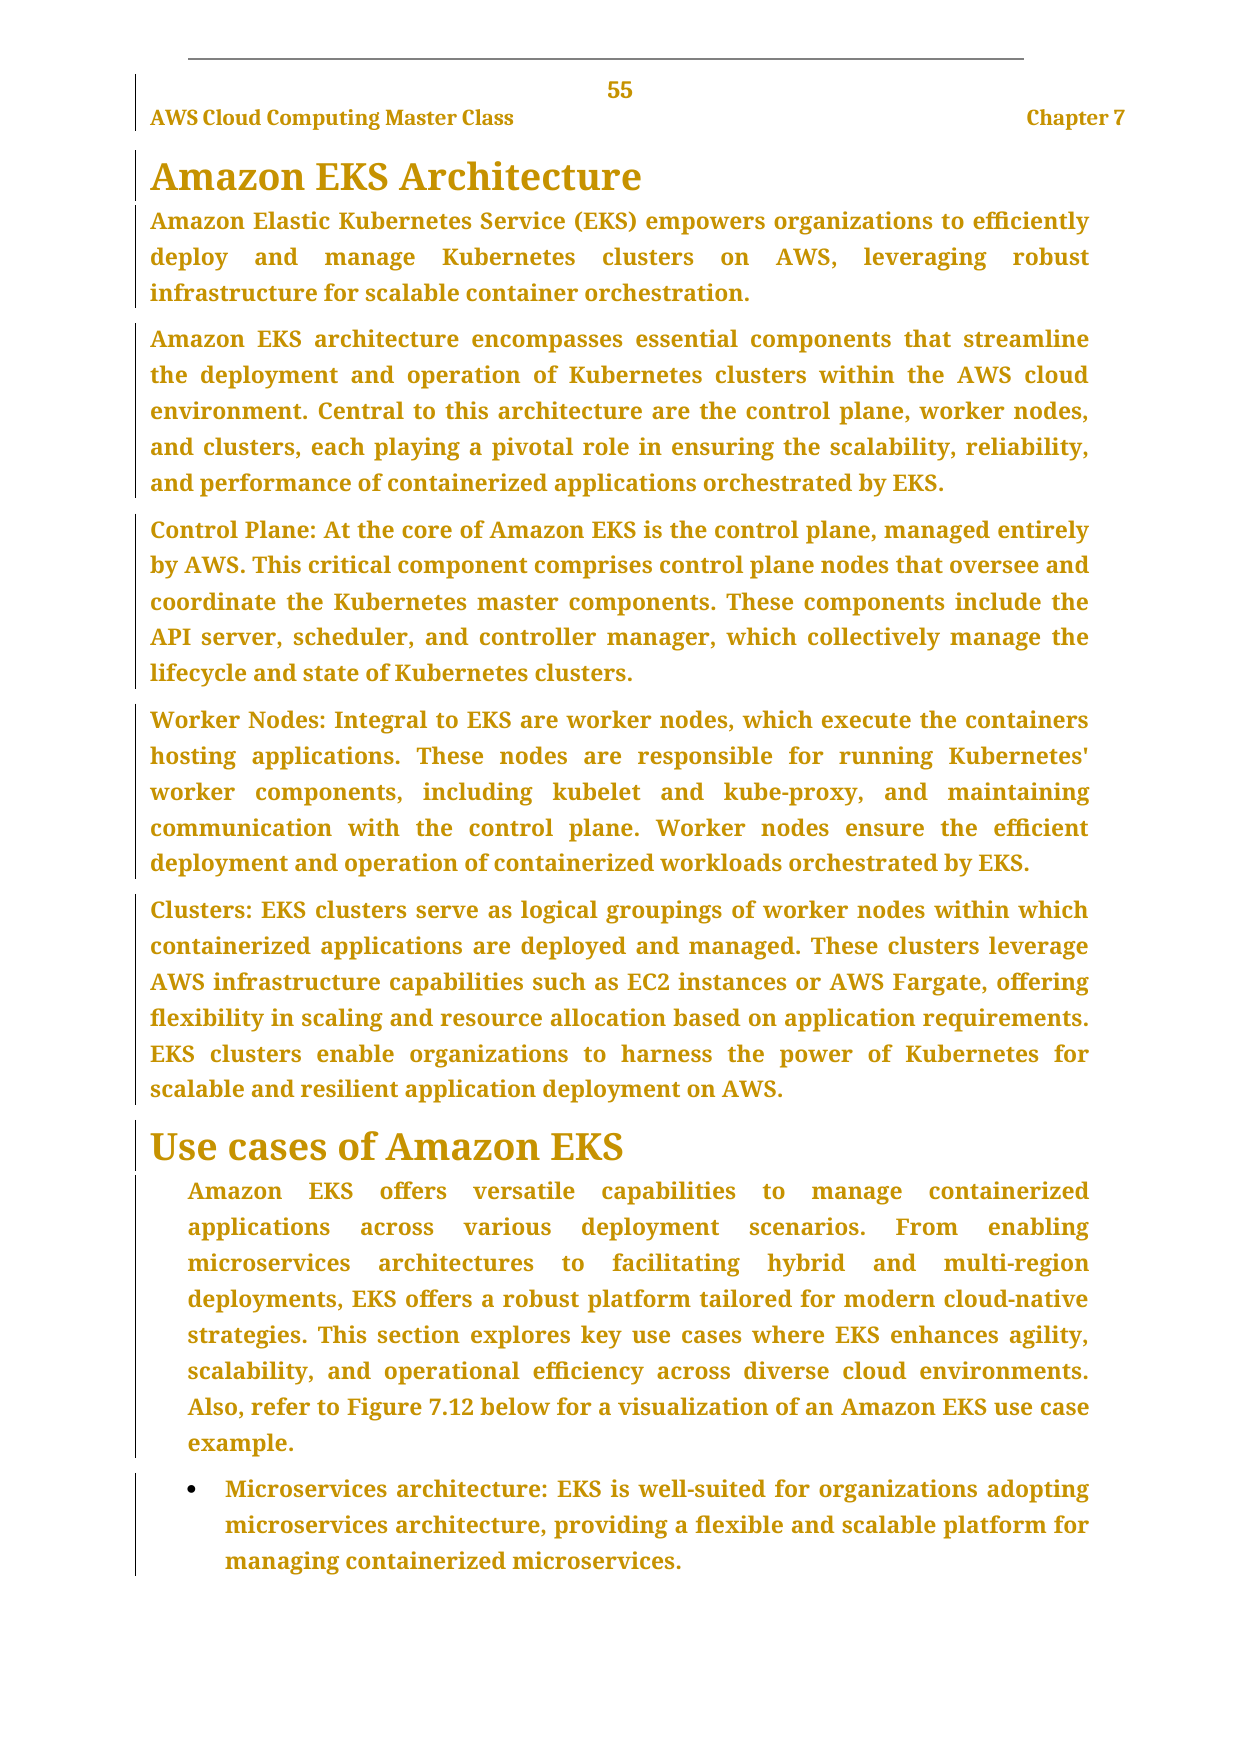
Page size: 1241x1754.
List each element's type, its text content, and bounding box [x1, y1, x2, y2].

text Use cases of Amazon EKS [150, 1120, 1090, 1171]
text Amazon EKS architecture encompasses essential components that streamline the deployment and operation of Kubernetes clusters within the AWS cloud environment. Central to this architecture are the control plane, worker nodes, and clusters, each playing a pivotal role in ensuring the scalability, reliability, and performance of containerized applications orchestrated by EKS. [150, 323, 1090, 498]
text Control Plane: At the core of Amazon EKS is the control plane, managed entirely by AWS. This critical component comprises control plane nodes that oversee and coordinate the Kubernetes master components. These components include the API server, scheduler, and controller manager, which collectively manage the lifecycle and state of Kubernetes clusters. [150, 513, 1090, 688]
text Amazon Elastic Kubernetes Service (EKS) empowers organizations to efficiently deploy and manage Kubernetes clusters on AWS, leveraging robust infrastructure for scalable container orchestration. [150, 205, 1090, 308]
text Clusters: EKS clusters serve as logical groupings of worker nodes within which containerized applications are deployed and managed. These clusters leverage AWS infrastructure capabilities such as EC2 instances or AWS Fargate, offering flexibility in scaling and resource allocation based on application requirements. EKS clusters enable organizations to harness the power of Kubernetes for scalable and resilient application deployment on AWS. [150, 894, 1090, 1105]
text Amazon EKS Architecture [150, 150, 1090, 201]
text Worker Nodes: Integral to EKS are worker nodes, which execute the containers hosting applications. These nodes are responsible for running Kubernetes' worker components, including kubelet and kube-proxy, and maintaining communication with the control plane. Worker nodes ensure the efficient deployment and operation of containerized workloads orchestrated by EKS. [150, 704, 1090, 879]
list Microservices architecture: EKS is well-suited for organizations adopting microservices architecture, providing a flexible and scalable platform for managing containerized microservices. [187, 1473, 1090, 1576]
